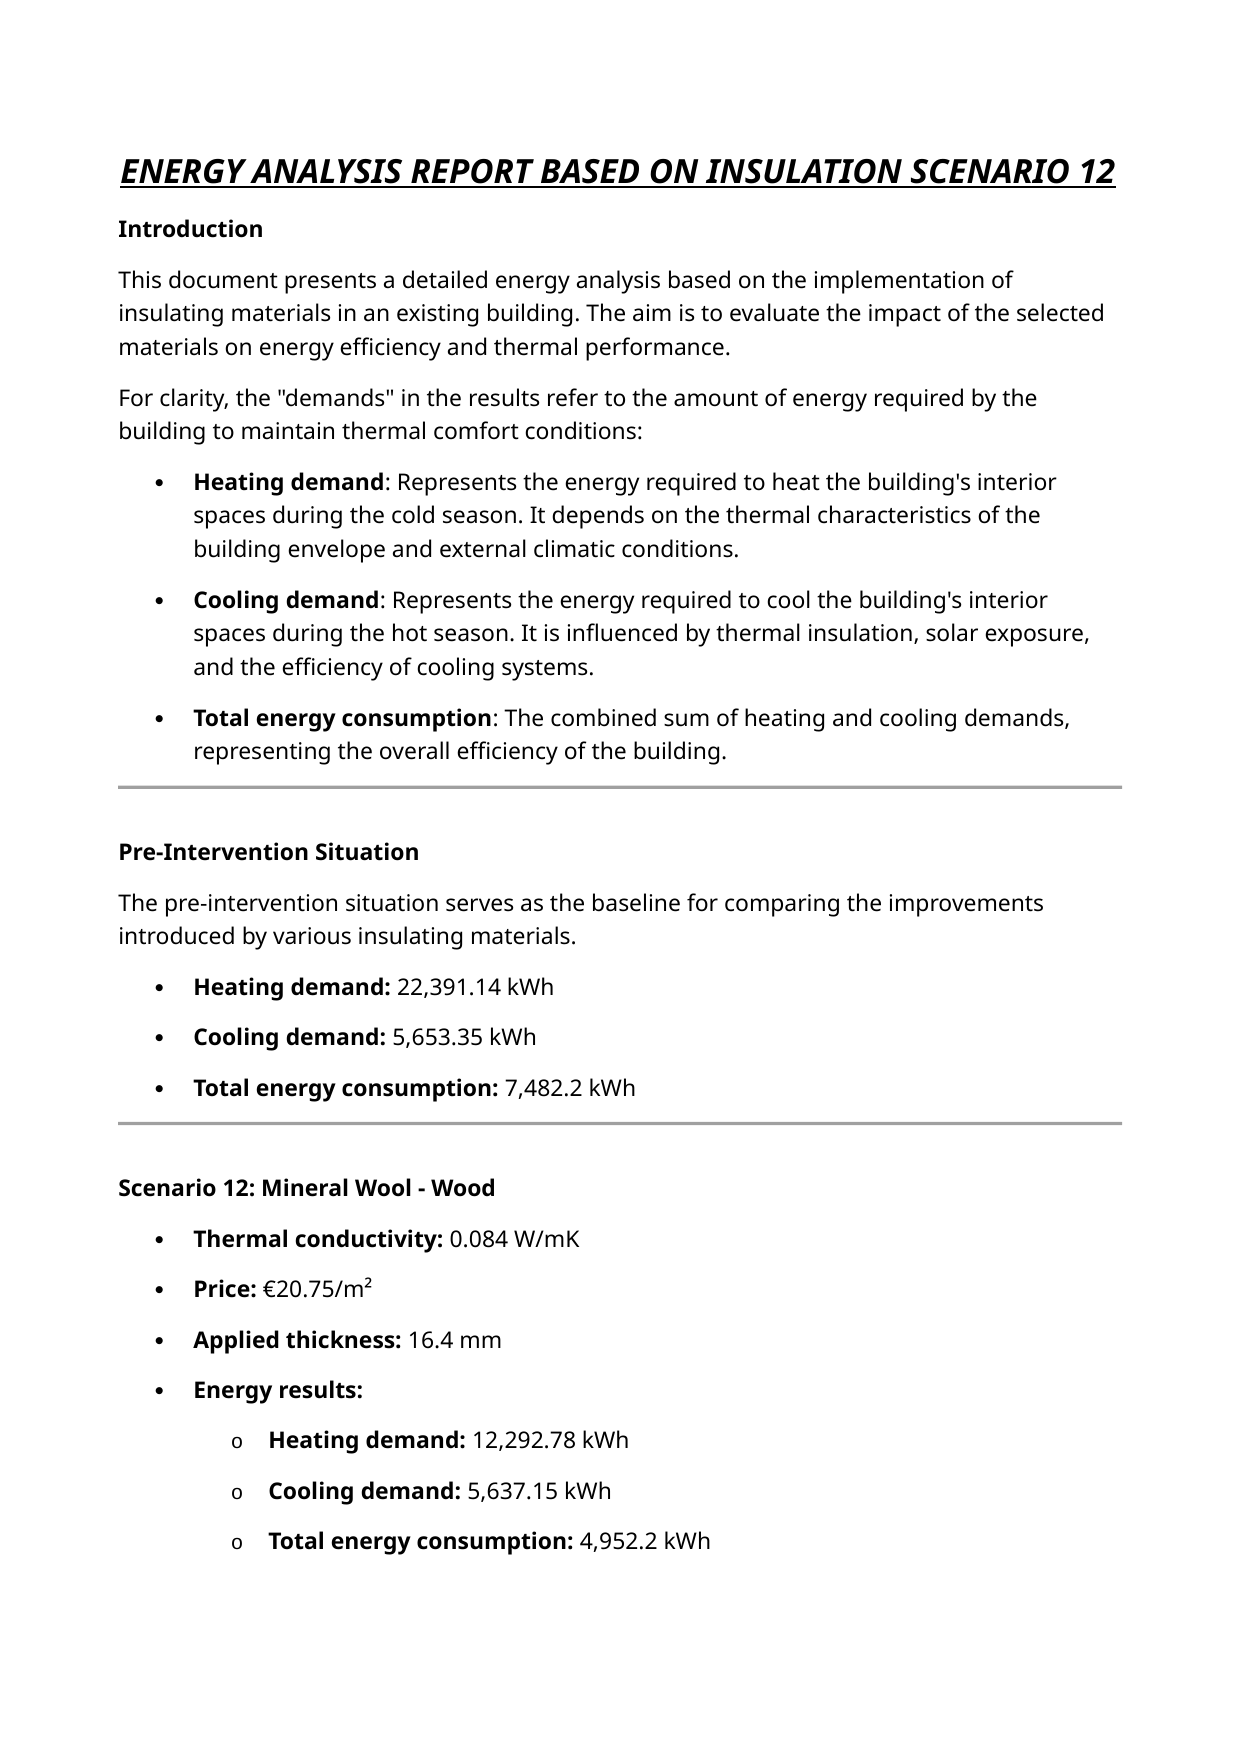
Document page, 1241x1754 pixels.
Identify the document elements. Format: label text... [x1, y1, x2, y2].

text For clarity, the "demands" in the results refer to the amount of energy required by the building to maintain thermal comfort conditions: [118, 382, 1122, 447]
list Applied thickness: 16.4 mm [156, 1324, 1122, 1355]
list Total energy consumption: The combined sum of heating and cooling demands, representing the overall efficiency of the building. [156, 702, 1122, 767]
list Total energy consumption: 7,482.2 kWh [156, 1072, 1122, 1103]
list Heating demand: 12,292.78 kWh [231, 1424, 1122, 1456]
list Total energy consumption: 4,952.2 kWh [231, 1525, 1122, 1557]
text Introduction [118, 213, 1122, 244]
text Pre-Intervention Situation [118, 836, 1122, 867]
list Cooling demand: 5,653.35 kWh [156, 1021, 1122, 1052]
text This document presents a detailed energy analysis based on the implementation of insulating materials in an existing building. The aim is to evaluate the impact of the selected materials on energy efficiency and thermal performance. [118, 264, 1122, 362]
list Cooling demand: 5,637.15 kWh [231, 1475, 1122, 1506]
list Thermal conductivity: 0.084 W/mK [156, 1223, 1122, 1254]
text Scenario 12: Mineral Wool - Wood [118, 1172, 1122, 1204]
list Heating demand: 22,391.14 kWh [156, 971, 1122, 1002]
list Heating demand: Represents the energy required to heat the building's interior spaces during the cold season. It depends on the thermal characteristics of the building envelope and external climatic conditions. [156, 466, 1122, 564]
text The pre-intervention situation serves as the baseline for comparing the improvements introduced by various insulating materials. [118, 887, 1122, 952]
list Cooling demand: Represents the energy required to cool the building's interior spaces during the hot season. It is influenced by thermal insulation, solar exposure, and the efficiency of cooling systems. [156, 584, 1122, 682]
text ENERGY ANALYSIS REPORT BASED ON INSULATION SCENARIO 12 [118, 148, 1122, 193]
list Price: €20.75/m² [156, 1273, 1122, 1304]
list Energy results: [156, 1374, 1122, 1405]
